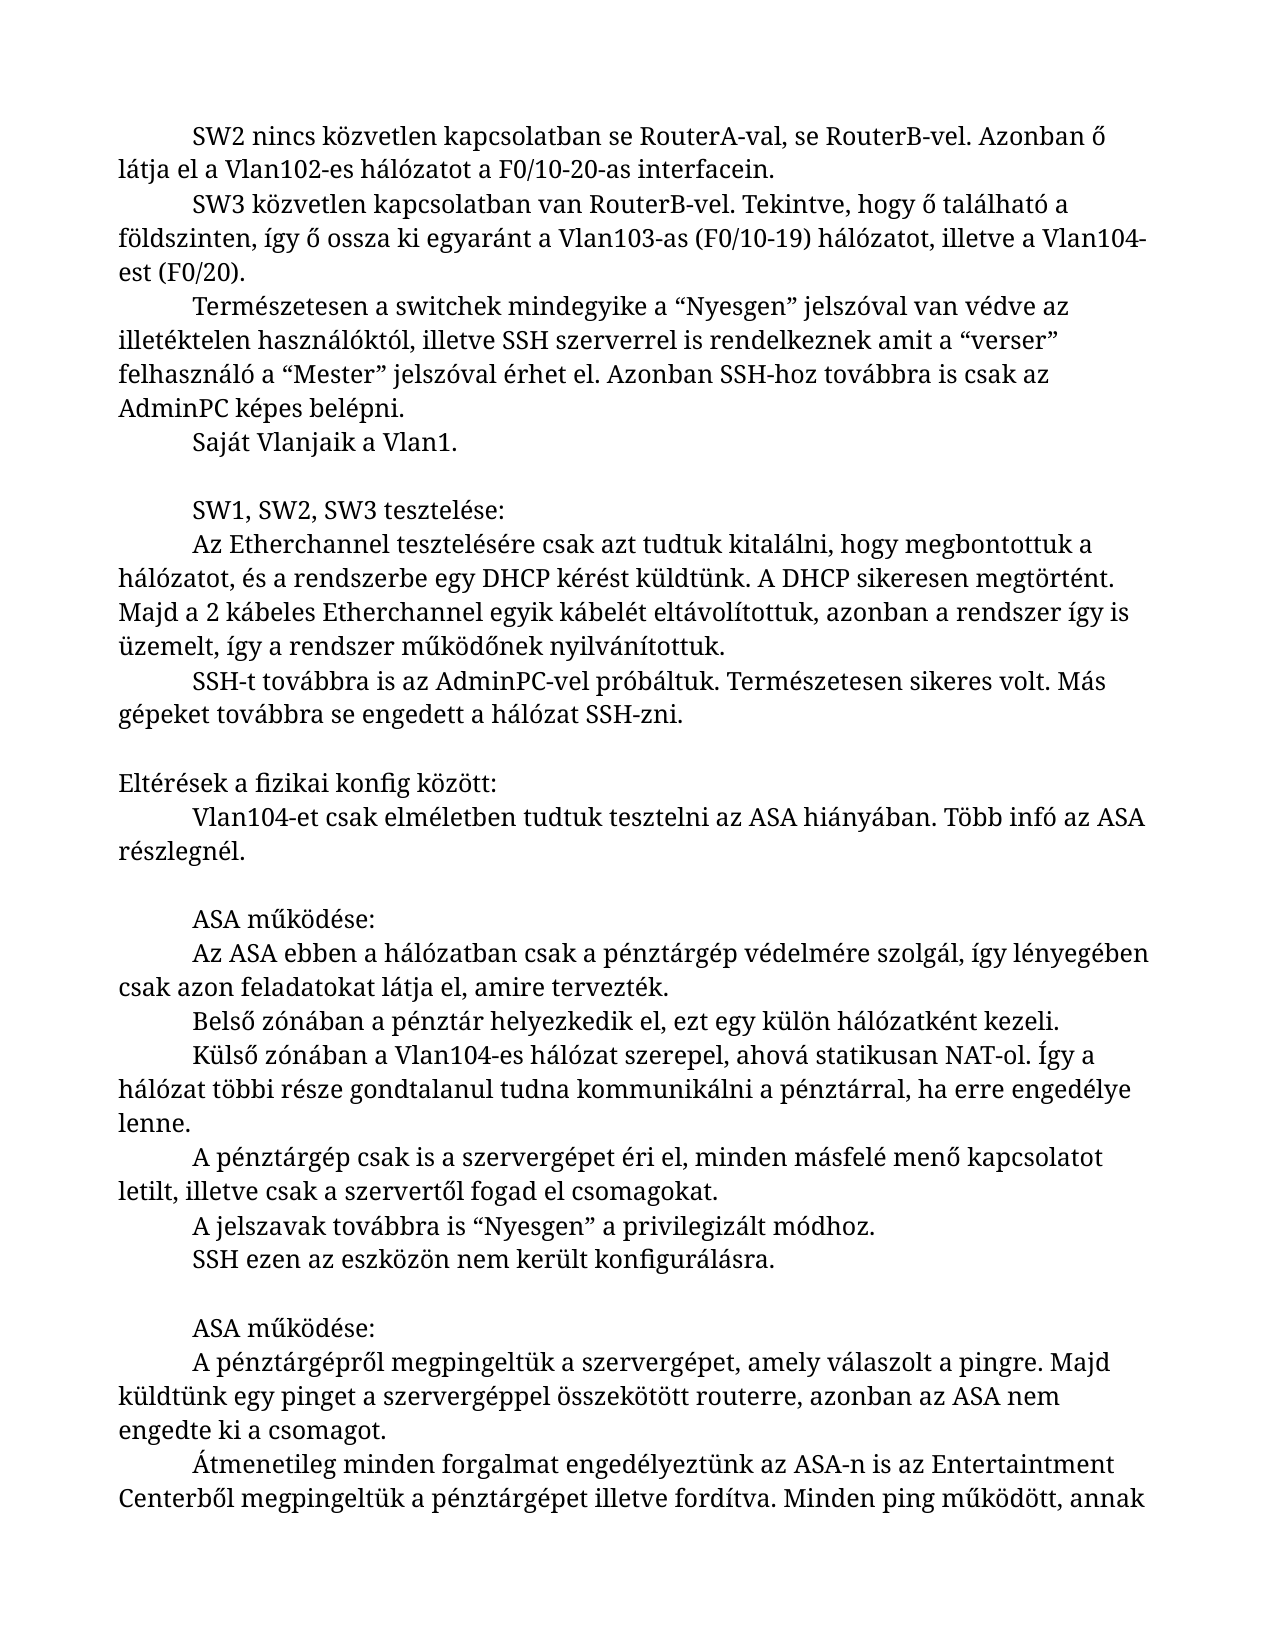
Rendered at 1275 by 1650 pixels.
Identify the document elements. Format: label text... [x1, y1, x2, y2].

text Belső zónában a pénztár helyezkedik el, ezt egy külön hálózatként kezeli. [118, 1004, 1157, 1038]
text Eltérések a fizikai konfig között: [118, 765, 1157, 799]
text Az Etherchannel tesztelésére csak azt tudtuk kitalálni, hogy megbontottuk a hálózatot, és a rendszerbe egy DHCP kérést küldtünk. A DHCP sikeresen megtörtént. Majd a 2 kábeles Etherchannel egyik kábelét eltávolítottuk, azonban a rendszer így is üzemelt, így a rendszer működőnek nyilvánítottuk. [118, 527, 1157, 663]
text Az ASA ebben a hálózatban csak a pénztárgép védelmére szolgál, így lényegében csak azon feladatokat látja el, amire tervezték. [118, 936, 1157, 1004]
text A jelszavak továbbra is “Nyesgen” a privilegizált módhoz. [118, 1208, 1157, 1242]
text Természetesen a switchek mindegyike a “Nyesgen” jelszóval van védve az illetéktelen használóktól, illetve SSH szerverrel is rendelkeznek amit a “verser” felhasználó a “Mester” jelszóval érhet el. Azonban SSH-hoz továbbra is csak az AdminPC képes belépni. [118, 288, 1157, 425]
text A pénztárgép csak is a szervergépet éri el, minden másfelé menő kapcsolatot letilt, illetve csak a szervertől fogad el csomagokat. [118, 1140, 1157, 1208]
text ASA működése: [118, 1310, 1157, 1344]
text SW1, SW2, SW3 tesztelése: [118, 493, 1157, 527]
text Vlan104-et csak elméletben tudtuk tesztelni az ASA hiányában. Több infó az ASA részlegnél. [118, 799, 1157, 867]
text Külső zónában a Vlan104-es hálózat szerepel, ahová statikusan NAT-ol. Így a hálózat többi része gondtalanul tudna kommunikálni a pénztárral, ha erre engedélye lenne. [118, 1038, 1157, 1140]
text A pénztárgépről megpingeltük a szervergépet, amely válaszolt a pingre. Majd küldtünk egy pinget a szervergéppel összekötött routerre, azonban az ASA nem engedte ki a csomagot. [118, 1344, 1157, 1447]
text Saját Vlanjaik a Vlan1. [118, 425, 1157, 459]
text ASA működése: [118, 902, 1157, 936]
text SW2 nincs közvetlen kapcsolatban se RouterA-val, se RouterB-vel. Azonban ő látja el a Vlan102-es hálózatot a F0/10-20-as interfacein. [118, 118, 1157, 186]
text SSH-t továbbra is az AdminPC-vel próbáltuk. Természetesen sikeres volt. Más gépeket továbbra se engedett a hálózat SSH-zni. [118, 663, 1157, 731]
text SSH ezen az eszközön nem került konfigurálásra. [118, 1242, 1157, 1276]
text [118, 1447, 1157, 1515]
text SW3 közvetlen kapcsolatban van RouterB-vel. Tekintve, hogy ő található a földszinten, így ő ossza ki egyaránt a Vlan103-as (F0/10-19) hálózatot, illetve a Vlan104-est (F0/20). [118, 186, 1157, 288]
